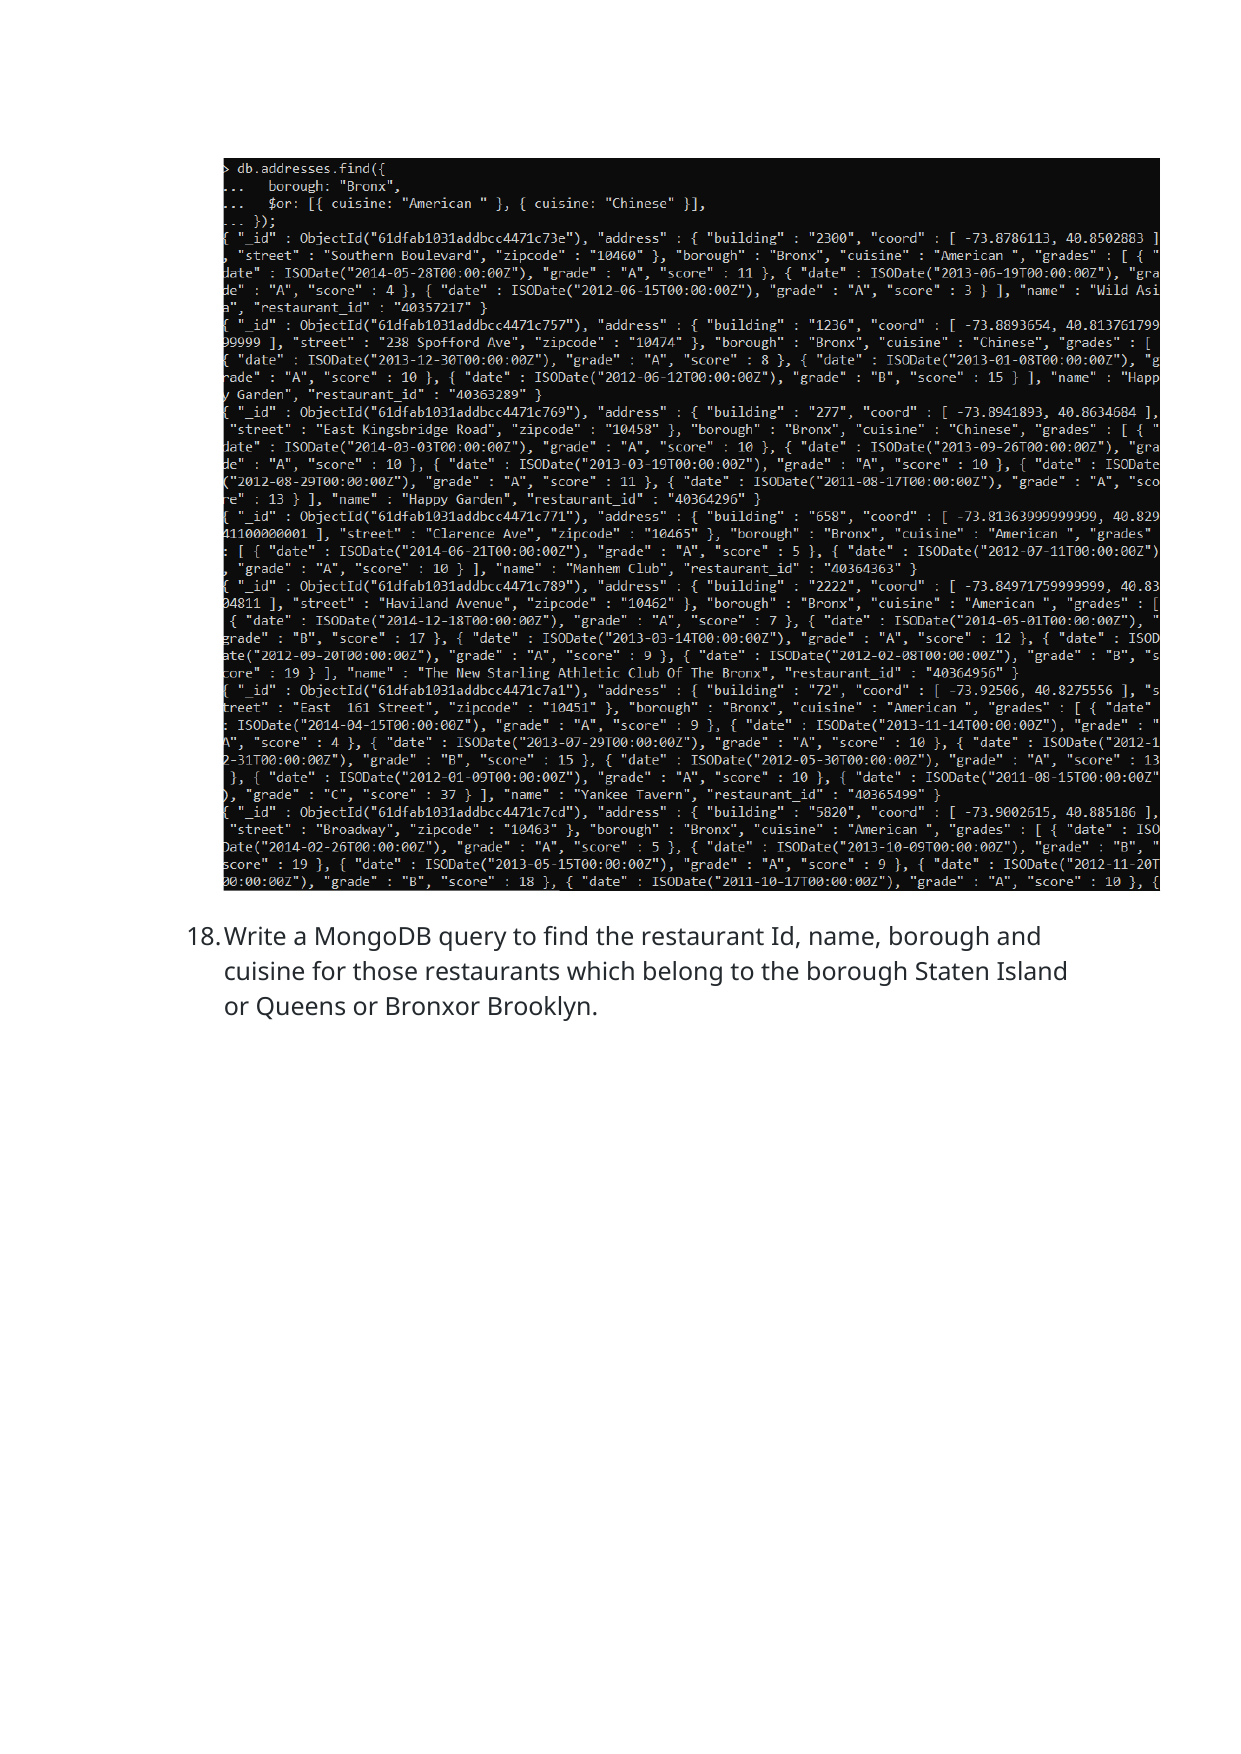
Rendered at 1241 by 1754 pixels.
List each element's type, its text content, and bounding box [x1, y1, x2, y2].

picture [223, 158, 1161, 891]
list Write a MongoDB query to find the restaurant Id, name, borough and cuisine for those restaurants which belong to the borough Staten Island or Queens or Bronxor Brooklyn. [186, 919, 1087, 1023]
